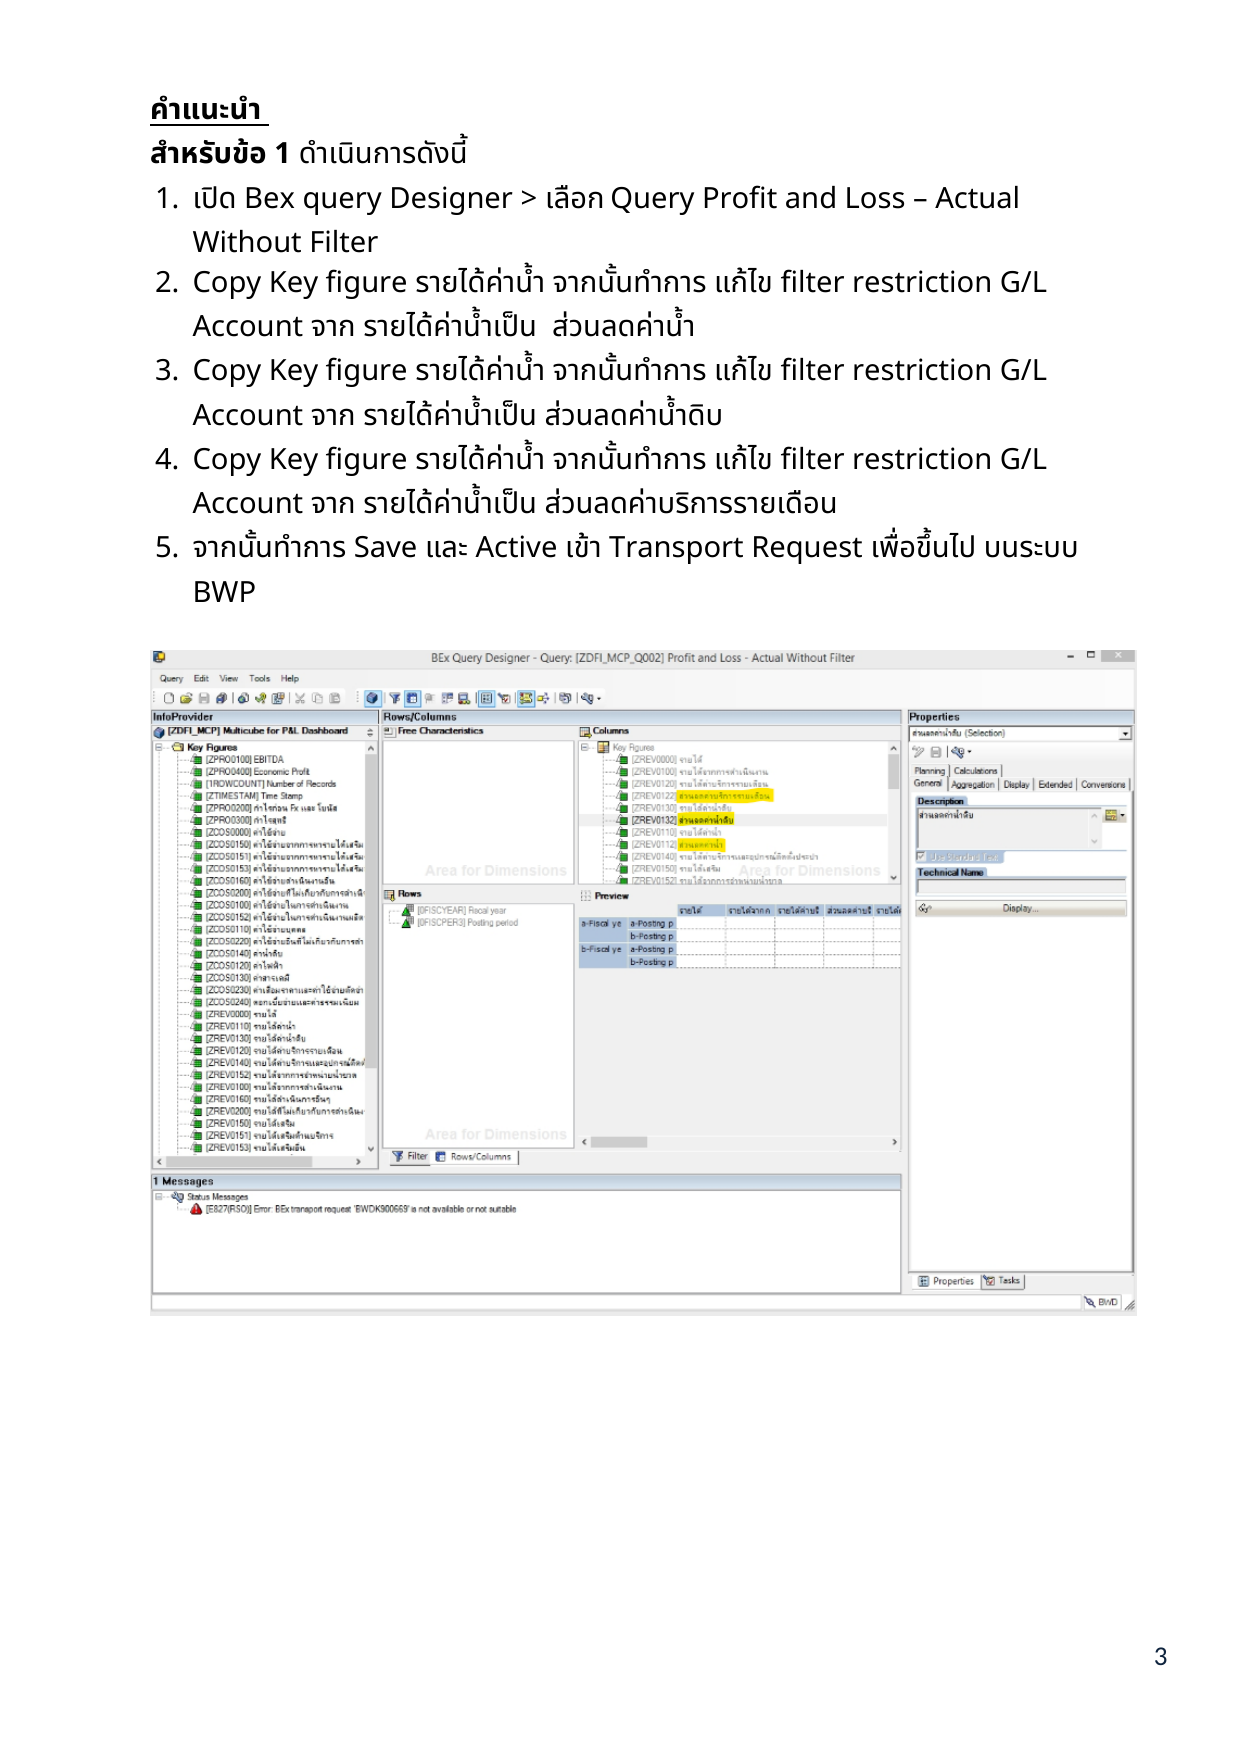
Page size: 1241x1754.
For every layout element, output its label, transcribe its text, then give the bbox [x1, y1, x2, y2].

text สำหรับข้อ 1 ดำเนินการดังนี้ [150, 133, 1137, 177]
list Copy Key figure รายได้ค่าน้ำ จากนั้นทำการ แก้ไข filter restriction G/L Account จาก รายได้ค่าน้ำเป็น ส่วนลดค่าน้ำ าน้ำ restrickion ้นทำการแก้ไข อรับข้อมูลจาก ึ้นใหม่ จากมาตรการส่วนลดค่าน้ำ ๖ [155, 261, 1137, 349]
text คำแนะนำ [150, 89, 1137, 133]
list เปิด Bex query Designer > เลือกQuery Profit and Loss – Actual Without Filter [155, 177, 1137, 261]
picture [150, 650, 1137, 1316]
list Copy Key figure รายได้ค่าน้ำ จากนั้นทำการ แก้ไข filter restriction G/L Account จาก รายได้ค่าน้ำเป็น ส่วนลดค่าน้ำดิบ [155, 349, 1137, 438]
list จากนั้นทำการ Save และ Active เข้า Transport Request เพื่อขึ้นไป บนระบบ BWP [155, 527, 1137, 611]
list Copy Key figure รายได้ค่าน้ำ จากนั้นทำการ แก้ไข filter restriction G/L Account จาก รายได้ค่าน้ำเป็น ส่วนลดค่าบริการรายเดือน [155, 438, 1137, 527]
